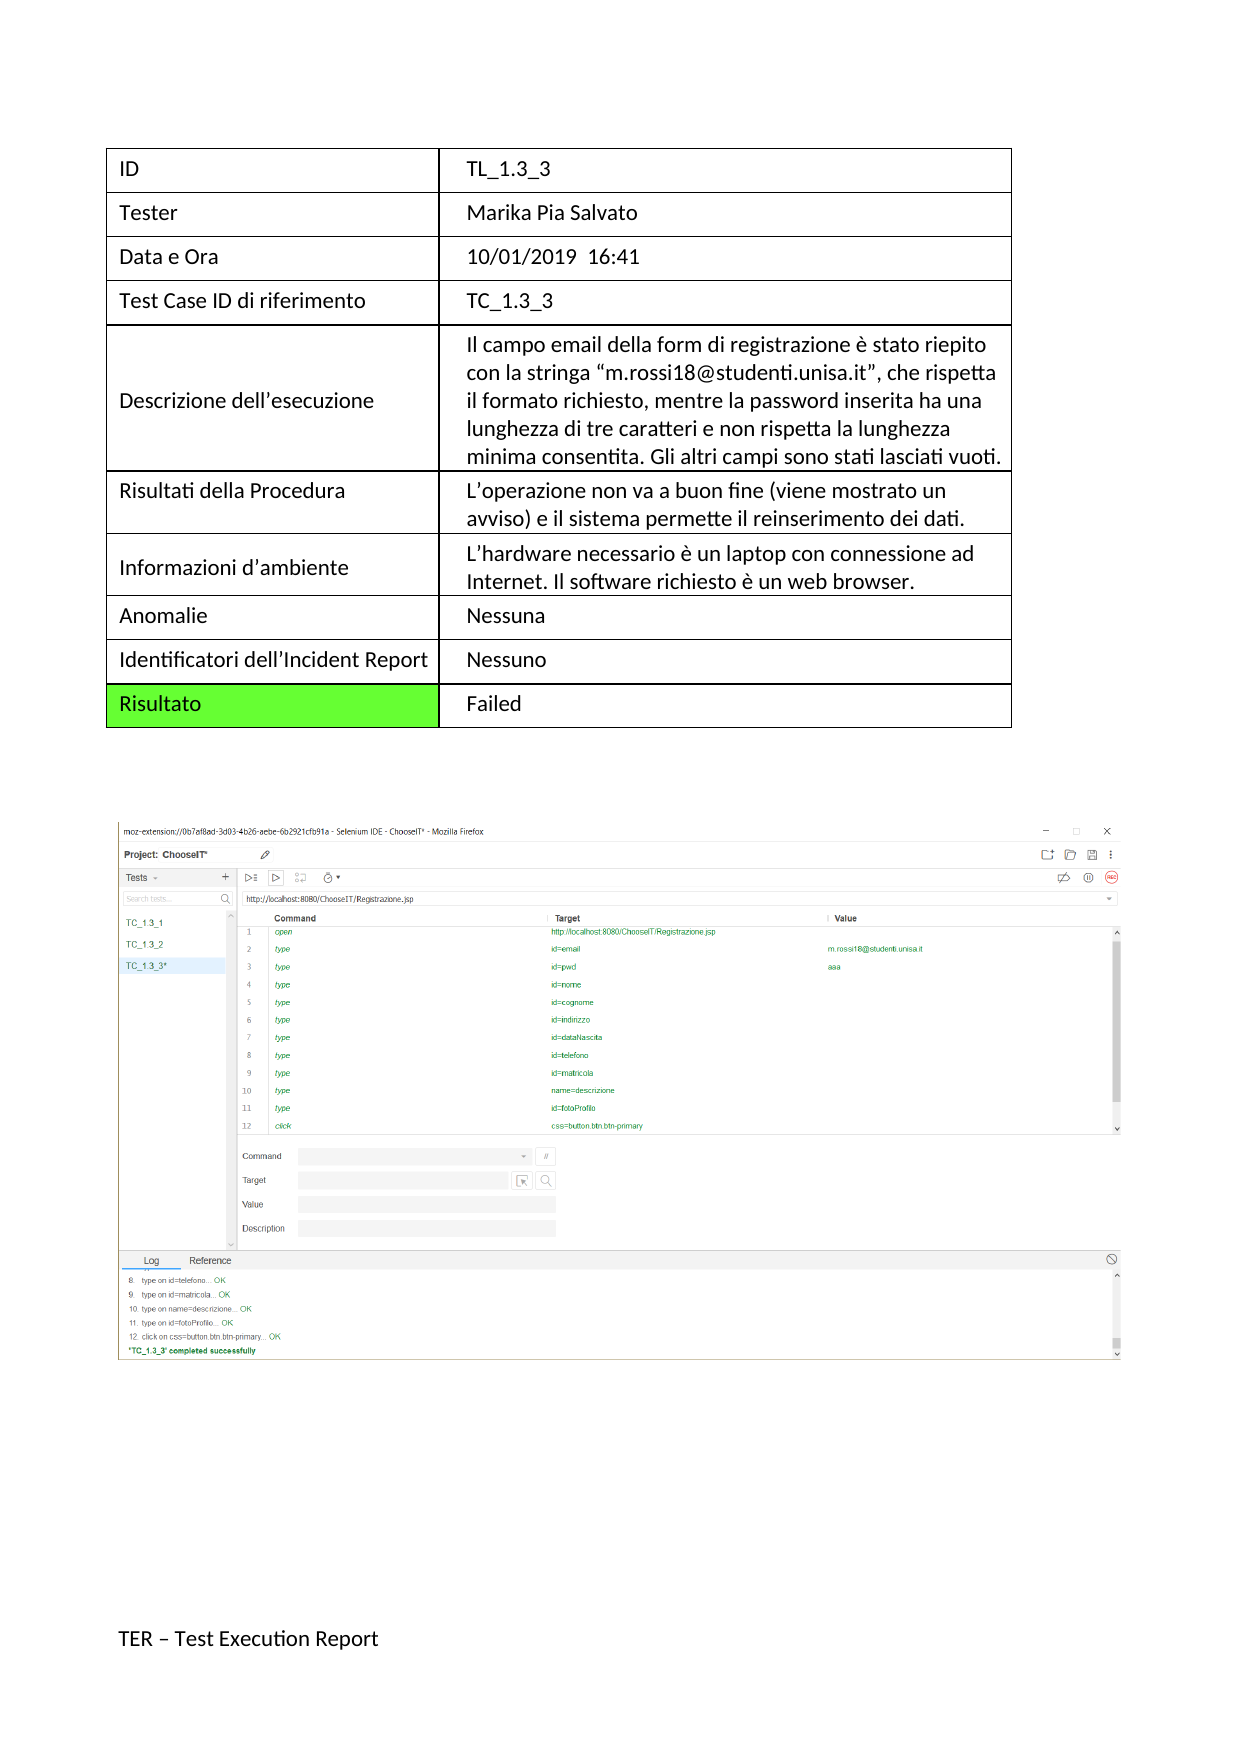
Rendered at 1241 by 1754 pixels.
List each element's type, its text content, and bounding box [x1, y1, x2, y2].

table_cell L’hardware necessario è un laptop con connessione ad Internet. Il software richiesto è un web browser. [440, 534, 1011, 595]
table_cell Nessuno [440, 640, 1011, 683]
table_cell 10/01/2019 16:41 [440, 237, 1011, 280]
table_cell Risultati della Procedura [107, 472, 438, 532]
table_cell Descrizione dell’esecuzione [107, 326, 438, 470]
picture [118, 822, 1121, 1360]
table_cell Failed [440, 685, 1011, 727]
table_cell Tester [107, 193, 438, 236]
table_cell L’operazione non va a buon fine (viene mostrato un avviso) e il sistema permette il reinserimento dei dati. [440, 472, 1011, 532]
table_header TL_1.3_3 [440, 149, 1011, 192]
table_cell Nessuna [440, 596, 1011, 639]
table_cell Identificatori dell’Incident Report [107, 640, 438, 683]
table_cell Risultato [107, 685, 438, 727]
table_cell Marika Pia Salvato [440, 193, 1011, 236]
table_cell Il campo email della form di registrazione è stato riepito con la stringa “m.rossi18@studenti.unisa.it”, che rispetta il formato richiesto, mentre la password inserita ha una lunghezza di tre caratteri e non rispetta la lunghezza minima consentita. Gli altri campi sono stati lasciati vuoti. [440, 326, 1011, 470]
table_cell Data e Ora [107, 237, 438, 280]
table_header ID [107, 149, 438, 192]
table_cell Informazioni d’ambiente [107, 534, 438, 595]
table_cell TC_1.3_3 [440, 281, 1011, 324]
table_cell Anomalie [107, 596, 438, 639]
table_cell Test Case ID di riferimento [107, 281, 438, 324]
